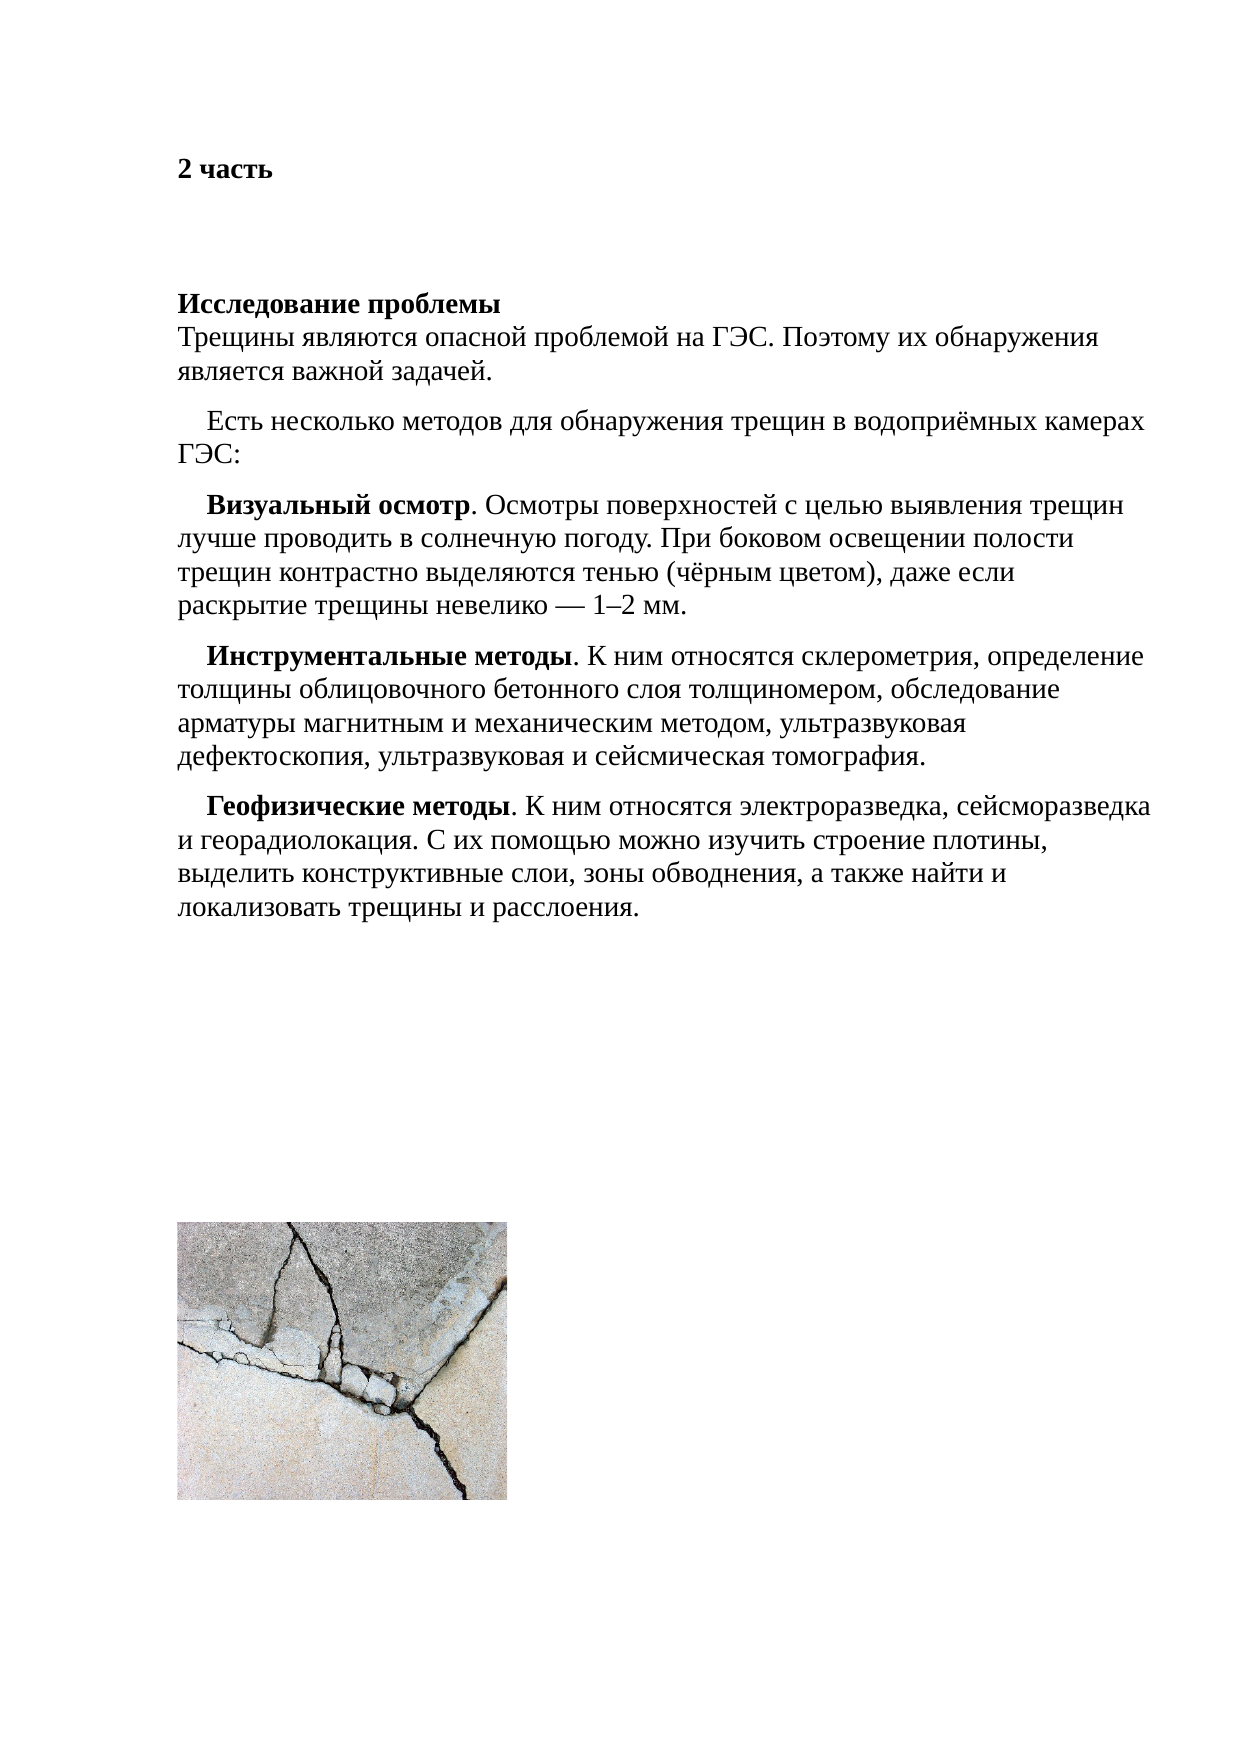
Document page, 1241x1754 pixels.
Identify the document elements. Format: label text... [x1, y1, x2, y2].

text Трещины являются опасной проблемой на ГЭС. Поэтому их обнаружения является важной задачей. [177, 319, 1152, 386]
text Геофизические методы. К ним относятся электроразведка, сейсморазведка и георадиолокация. С их помощью можно изучить строение плотины, выделить конструктивные слои, зоны обводнения, а также найти и локализовать трещины и расслоения. [177, 788, 1152, 923]
picture [177, 1222, 508, 1500]
text Есть несколько методов для обнаружения трещин в водоприёмных камерах ГЭС: [177, 403, 1152, 470]
text Визуальный осмотр. Осмотры поверхностей с целью выявления трещин лучше проводить в солнечную погоду. При боковом освещении полости трещин контрастно выделяются тенью (чёрным цветом), даже если раскрытие трещины невелико — 1–2 мм. [177, 487, 1152, 621]
text Инструментальные методы. К ним относятся склерометрия, определение толщины облицовочного бетонного слоя толщиномером, обследование арматуры магнитным и механическим методом, ультразвуковая дефектоскопия, ультразвуковая и сейсмическая томография. [177, 638, 1152, 772]
text 2 часть [177, 152, 1152, 185]
text Исследование проблемы [177, 286, 1152, 319]
